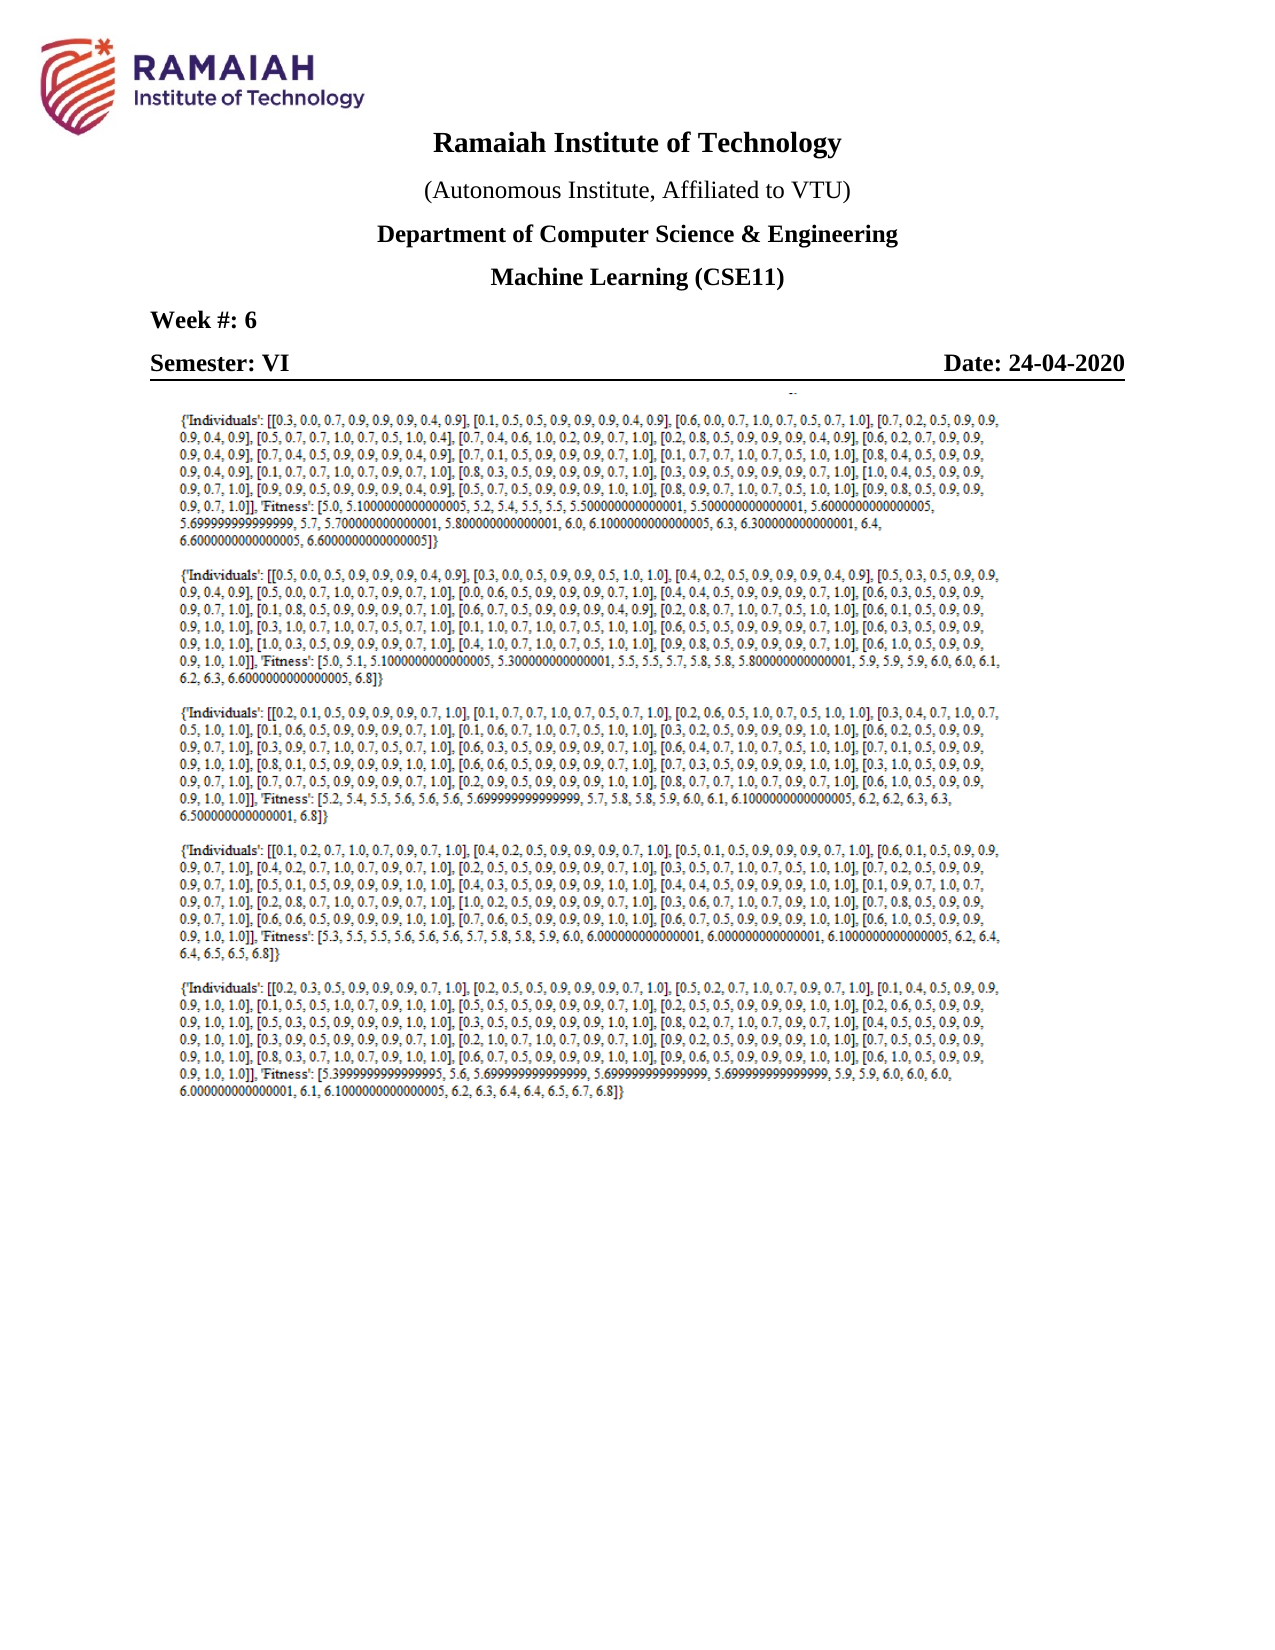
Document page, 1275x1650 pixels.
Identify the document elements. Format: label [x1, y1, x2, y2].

picture [150, 393, 1125, 1112]
picture [36, 35, 369, 140]
